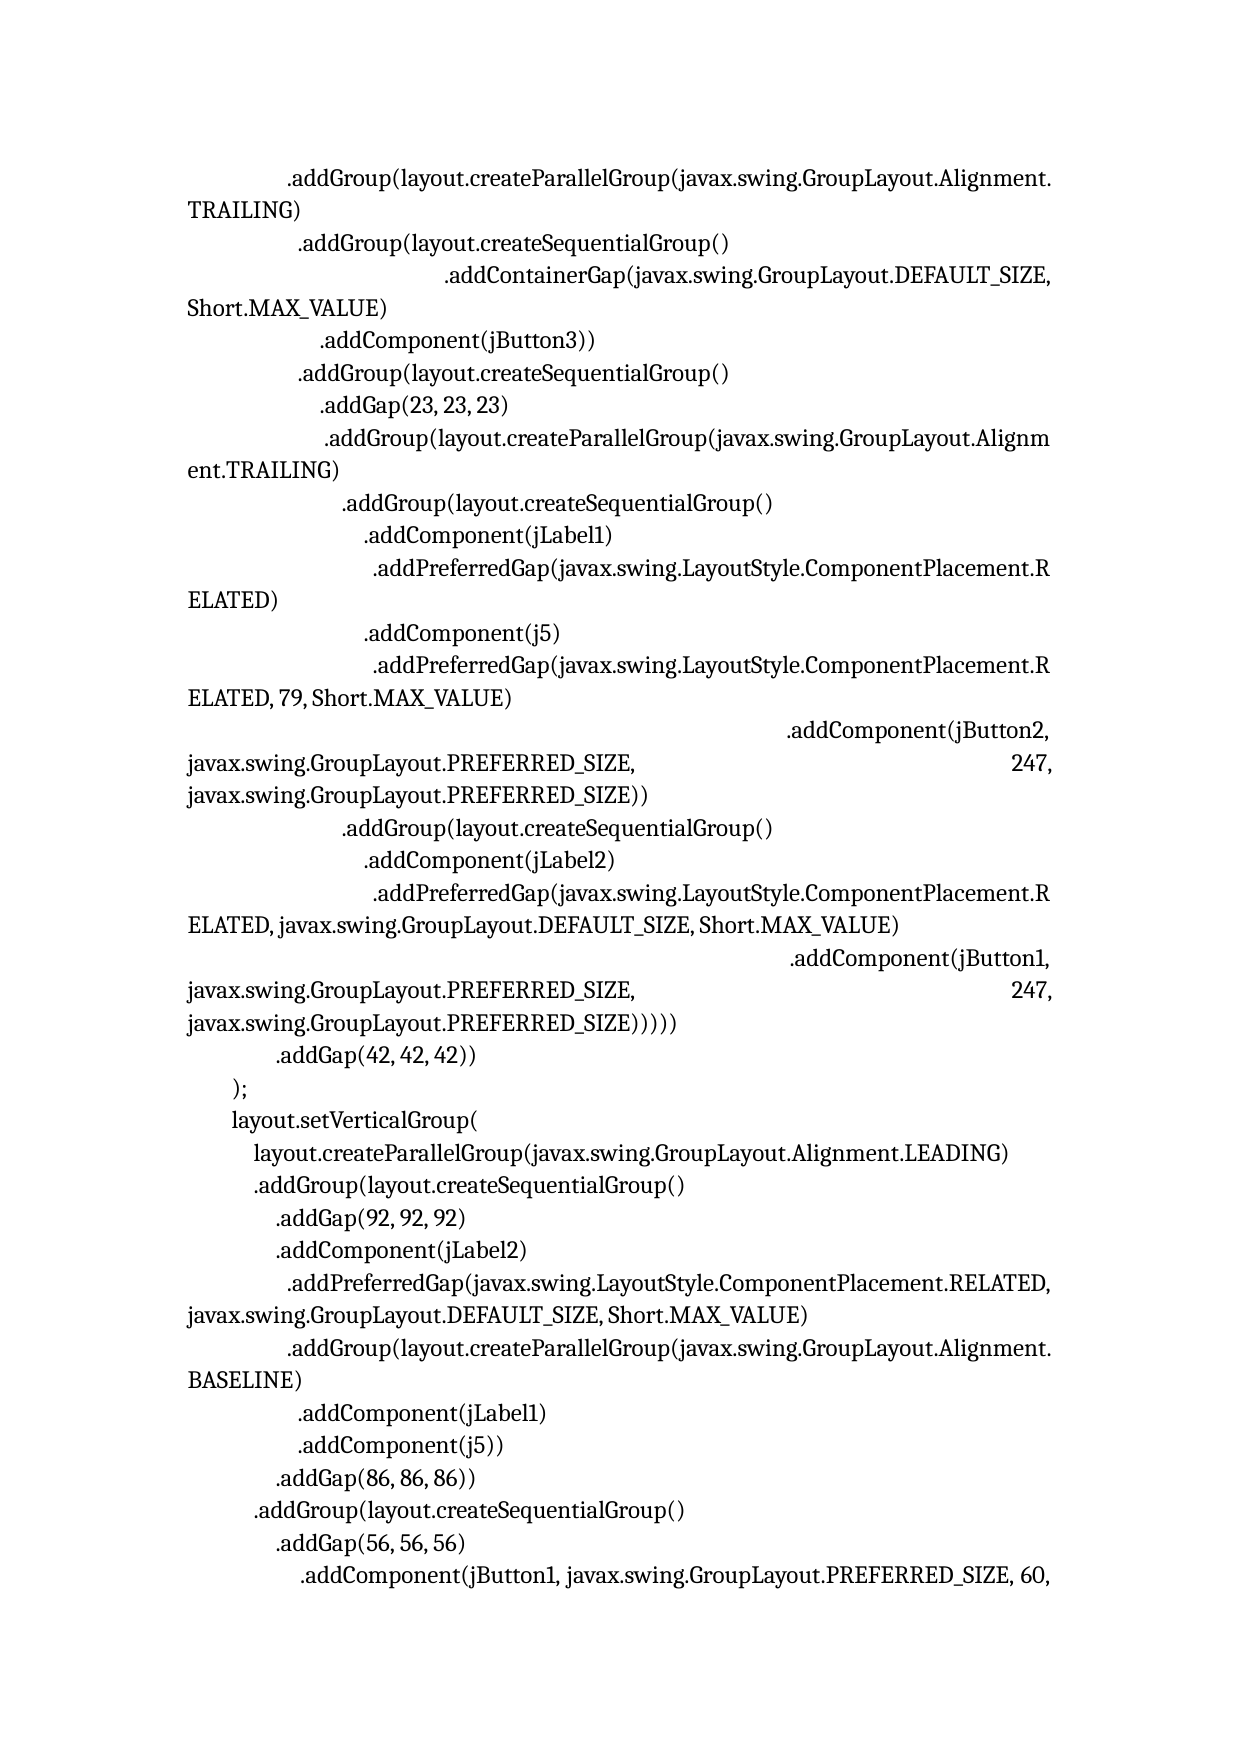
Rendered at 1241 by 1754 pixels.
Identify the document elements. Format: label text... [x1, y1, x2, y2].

text .addComponent(jButton2, javax.swing.GroupLayout.PREFERRED_SIZE, 247, javax.swing.GroupLayout.PREFERRED_SIZE)) [187, 714, 1053, 812]
text .addComponent(j5) [187, 617, 1053, 649]
text .addGap(23, 23, 23) [187, 389, 1053, 422]
text .addContainerGap(javax.swing.GroupLayout.DEFAULT_SIZE, Short.MAX_VALUE) [187, 259, 1053, 324]
text .addComponent(jLabel2) [187, 1234, 1053, 1267]
text .addGroup(layout.createParallelGroup(javax.swing.GroupLayout.Alignment.BASELINE) [187, 1332, 1053, 1397]
text .addPreferredGap(javax.swing.LayoutStyle.ComponentPlacement.RELATED, javax.swing.GroupLayout.DEFAULT_SIZE, Short.MAX_VALUE) [187, 877, 1053, 942]
text .addGroup(layout.createSequentialGroup() [187, 1494, 1053, 1527]
text .addComponent(jButton3)) [187, 324, 1053, 357]
text .addGap(56, 56, 56) [187, 1527, 1053, 1559]
text .addGroup(layout.createSequentialGroup() [187, 1169, 1053, 1202]
text .addComponent(jButton1, javax.swing.GroupLayout.PREFERRED_SIZE, 247, javax.swing.GroupLayout.PREFERRED_SIZE))))) [187, 942, 1053, 1039]
text .addGroup(layout.createParallelGroup(javax.swing.GroupLayout.Alignment.TRAILING) [187, 162, 1053, 227]
text .addGap(42, 42, 42)) [187, 1039, 1053, 1072]
text .addGap(86, 86, 86)) [187, 1462, 1053, 1494]
text .addComponent(jLabel2) [187, 844, 1053, 877]
text ); [187, 1072, 1053, 1104]
text layout.createParallelGroup(javax.swing.GroupLayout.Alignment.LEADING) [187, 1137, 1053, 1169]
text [187, 1559, 1053, 1592]
text .addComponent(j5)) [187, 1429, 1053, 1462]
text .addGroup(layout.createSequentialGroup() [187, 487, 1053, 519]
text layout.setVerticalGroup( [187, 1104, 1053, 1137]
text .addGroup(layout.createSequentialGroup() [187, 812, 1053, 844]
text .addGroup(layout.createParallelGroup(javax.swing.GroupLayout.Alignment.TRAILING) [187, 422, 1053, 487]
text .addPreferredGap(javax.swing.LayoutStyle.ComponentPlacement.RELATED) [187, 552, 1053, 617]
text .addGroup(layout.createSequentialGroup() [187, 227, 1053, 259]
text .addComponent(jLabel1) [187, 1397, 1053, 1429]
text .addPreferredGap(javax.swing.LayoutStyle.ComponentPlacement.RELATED, javax.swing.GroupLayout.DEFAULT_SIZE, Short.MAX_VALUE) [187, 1267, 1053, 1332]
text .addComponent(jLabel1) [187, 519, 1053, 552]
text .addPreferredGap(javax.swing.LayoutStyle.ComponentPlacement.RELATED, 79, Short.MAX_VALUE) [187, 649, 1053, 714]
text .addGap(92, 92, 92) [187, 1202, 1053, 1234]
text .addGroup(layout.createSequentialGroup() [187, 357, 1053, 389]
